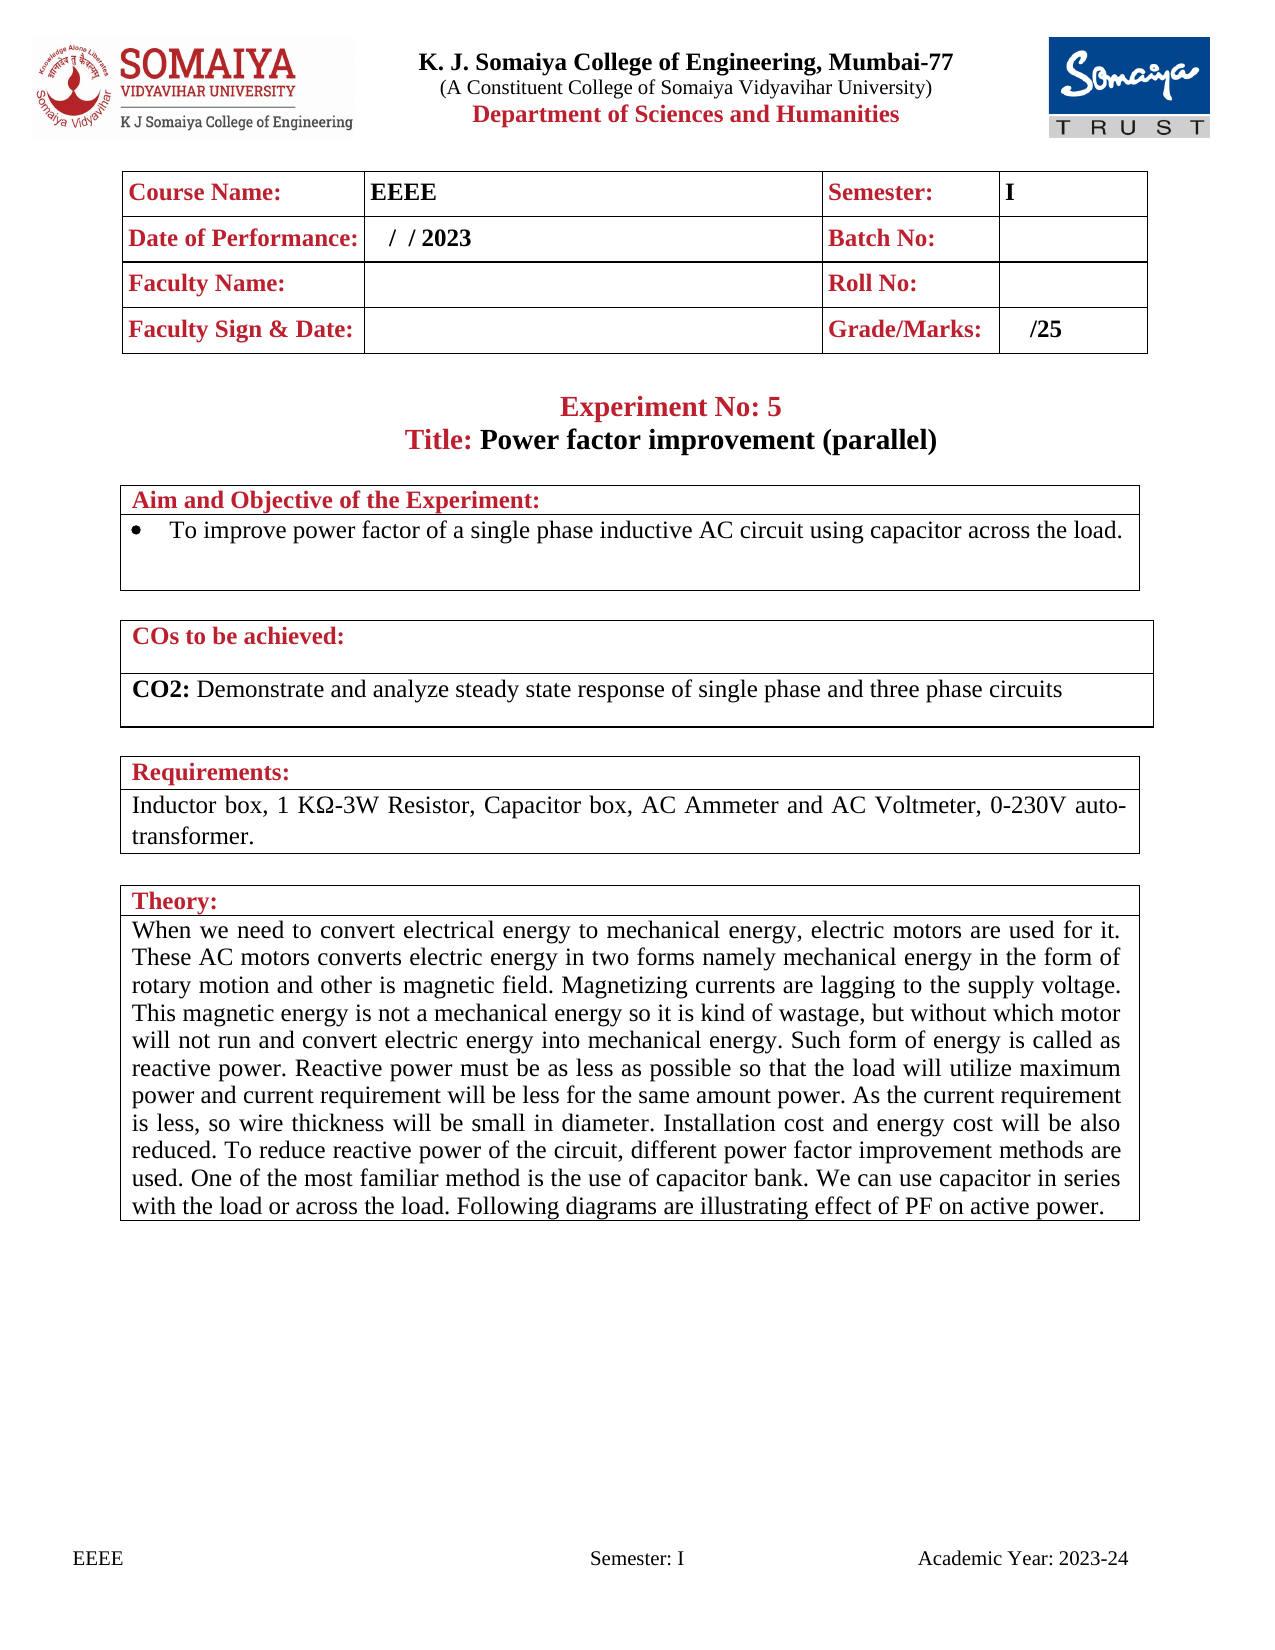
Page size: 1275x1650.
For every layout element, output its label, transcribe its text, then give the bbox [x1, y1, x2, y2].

table_cell CO2: Demonstrate and analyze steady state response of single phase and three phase circuits [121, 674, 1153, 726]
table_header EEEE [365, 172, 822, 216]
table_header Course Name: [123, 172, 364, 216]
picture [31, 37, 356, 138]
text Experiment No: 5 [76, 389, 1266, 422]
table_header Semester: [823, 172, 999, 216]
table_cell [365, 263, 822, 307]
table_cell [365, 308, 822, 352]
table_cell Faculty Name: [123, 263, 364, 307]
table_cell [1000, 217, 1147, 261]
table_cell Inductor box, 1 KΩ-3W Resistor, Capacitor box, AC Ammeter and AC Voltmeter, 0-230V auto-transformer. [121, 790, 1139, 853]
table_cell Grade/Marks: [823, 308, 999, 352]
text Title: Power factor improvement (parallel) [76, 422, 1266, 456]
table_cell Roll No: [823, 263, 999, 307]
table_cell Date of Performance: [123, 217, 364, 261]
table_header I [1000, 172, 1147, 216]
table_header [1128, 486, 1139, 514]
table_cell Faculty Sign & Date: [123, 308, 364, 352]
picture [1048, 37, 1210, 138]
table_cell To improve power factor of a single phase inductive AC circuit using capacitor across the load. [121, 515, 1139, 590]
table_header COs to be achieved: [121, 621, 1153, 673]
table_cell [1000, 263, 1147, 307]
table_header Requirements: [121, 757, 1139, 789]
table_cell /25 [1000, 308, 1147, 352]
table_cell Batch No: [823, 217, 999, 261]
table_cell / / 2023 [365, 217, 822, 261]
